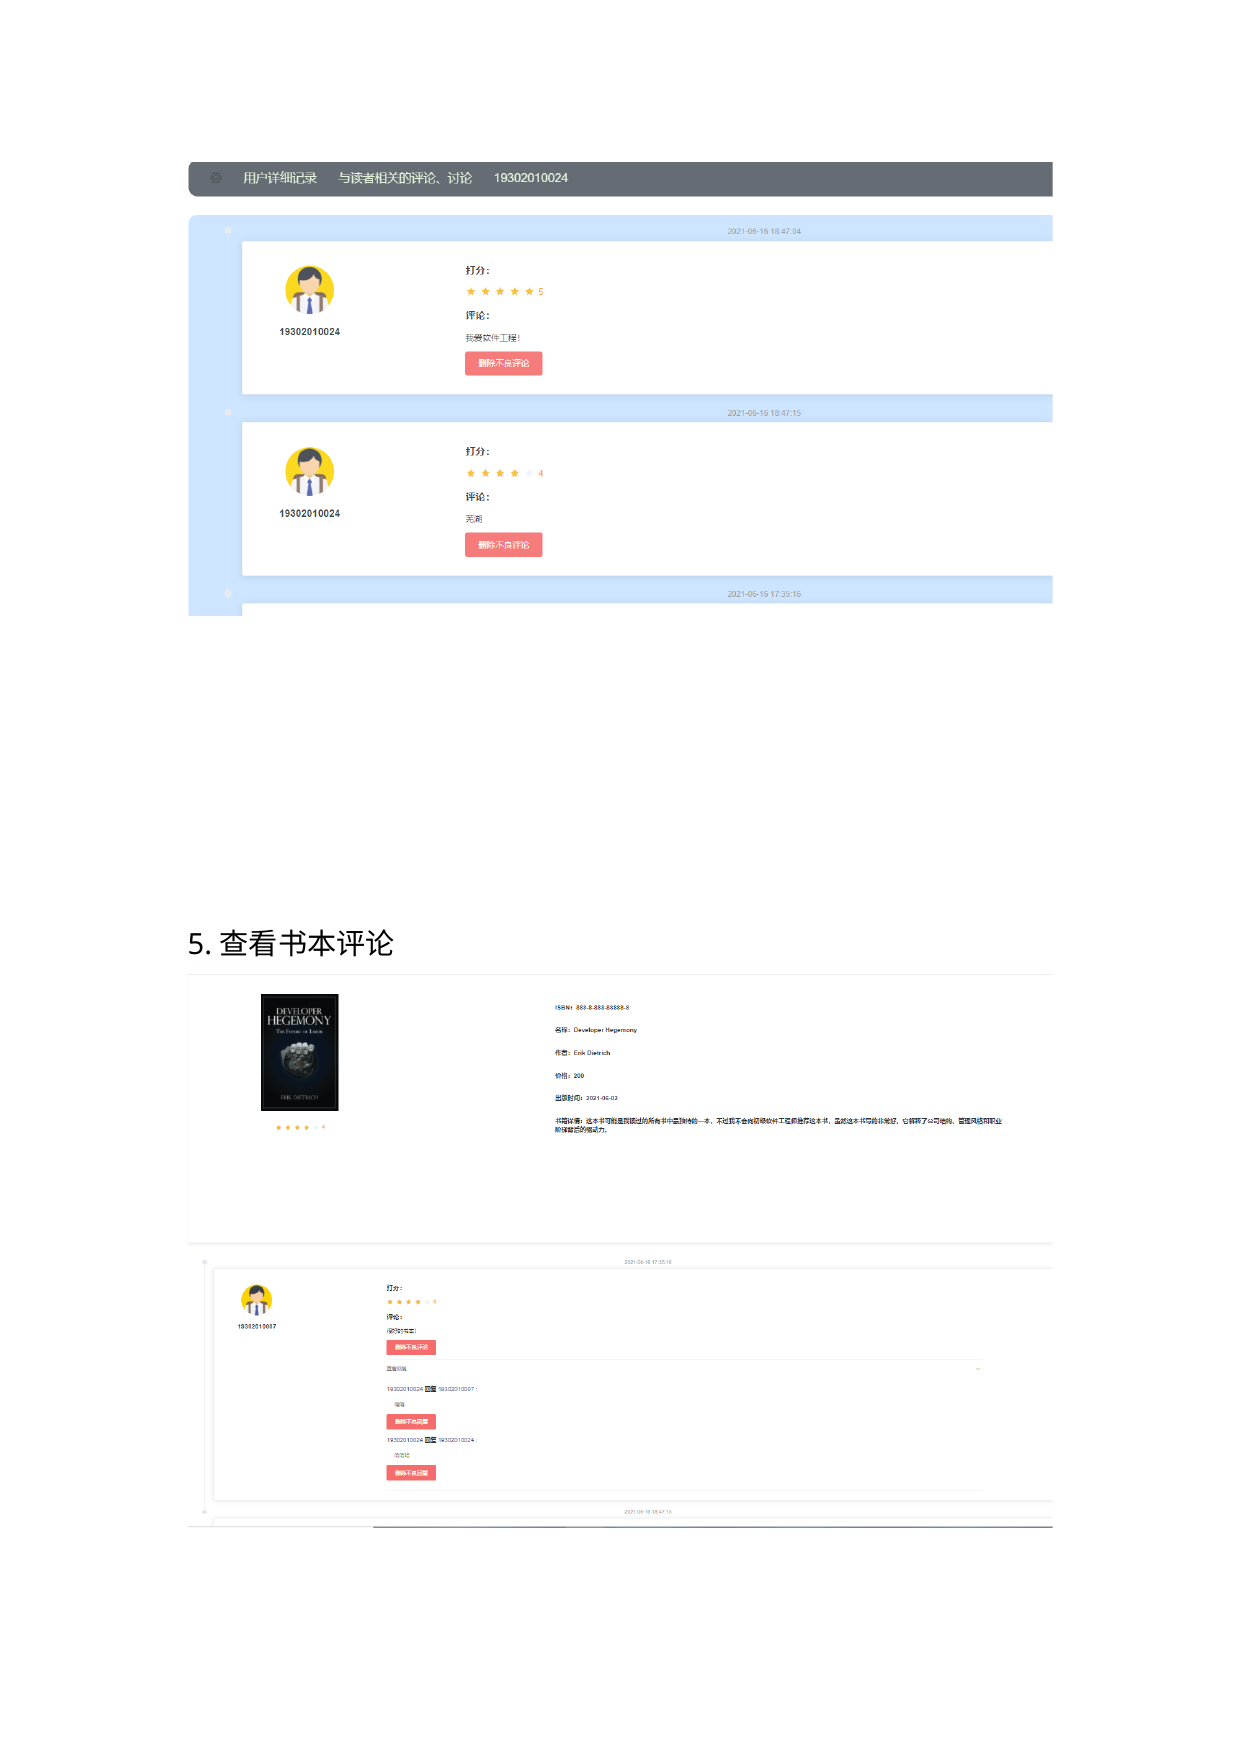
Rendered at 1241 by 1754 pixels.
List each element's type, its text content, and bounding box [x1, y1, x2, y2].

text 5. 查看书本评论 [187, 909, 1053, 974]
picture [187, 974, 1053, 1528]
picture [187, 162, 1053, 616]
